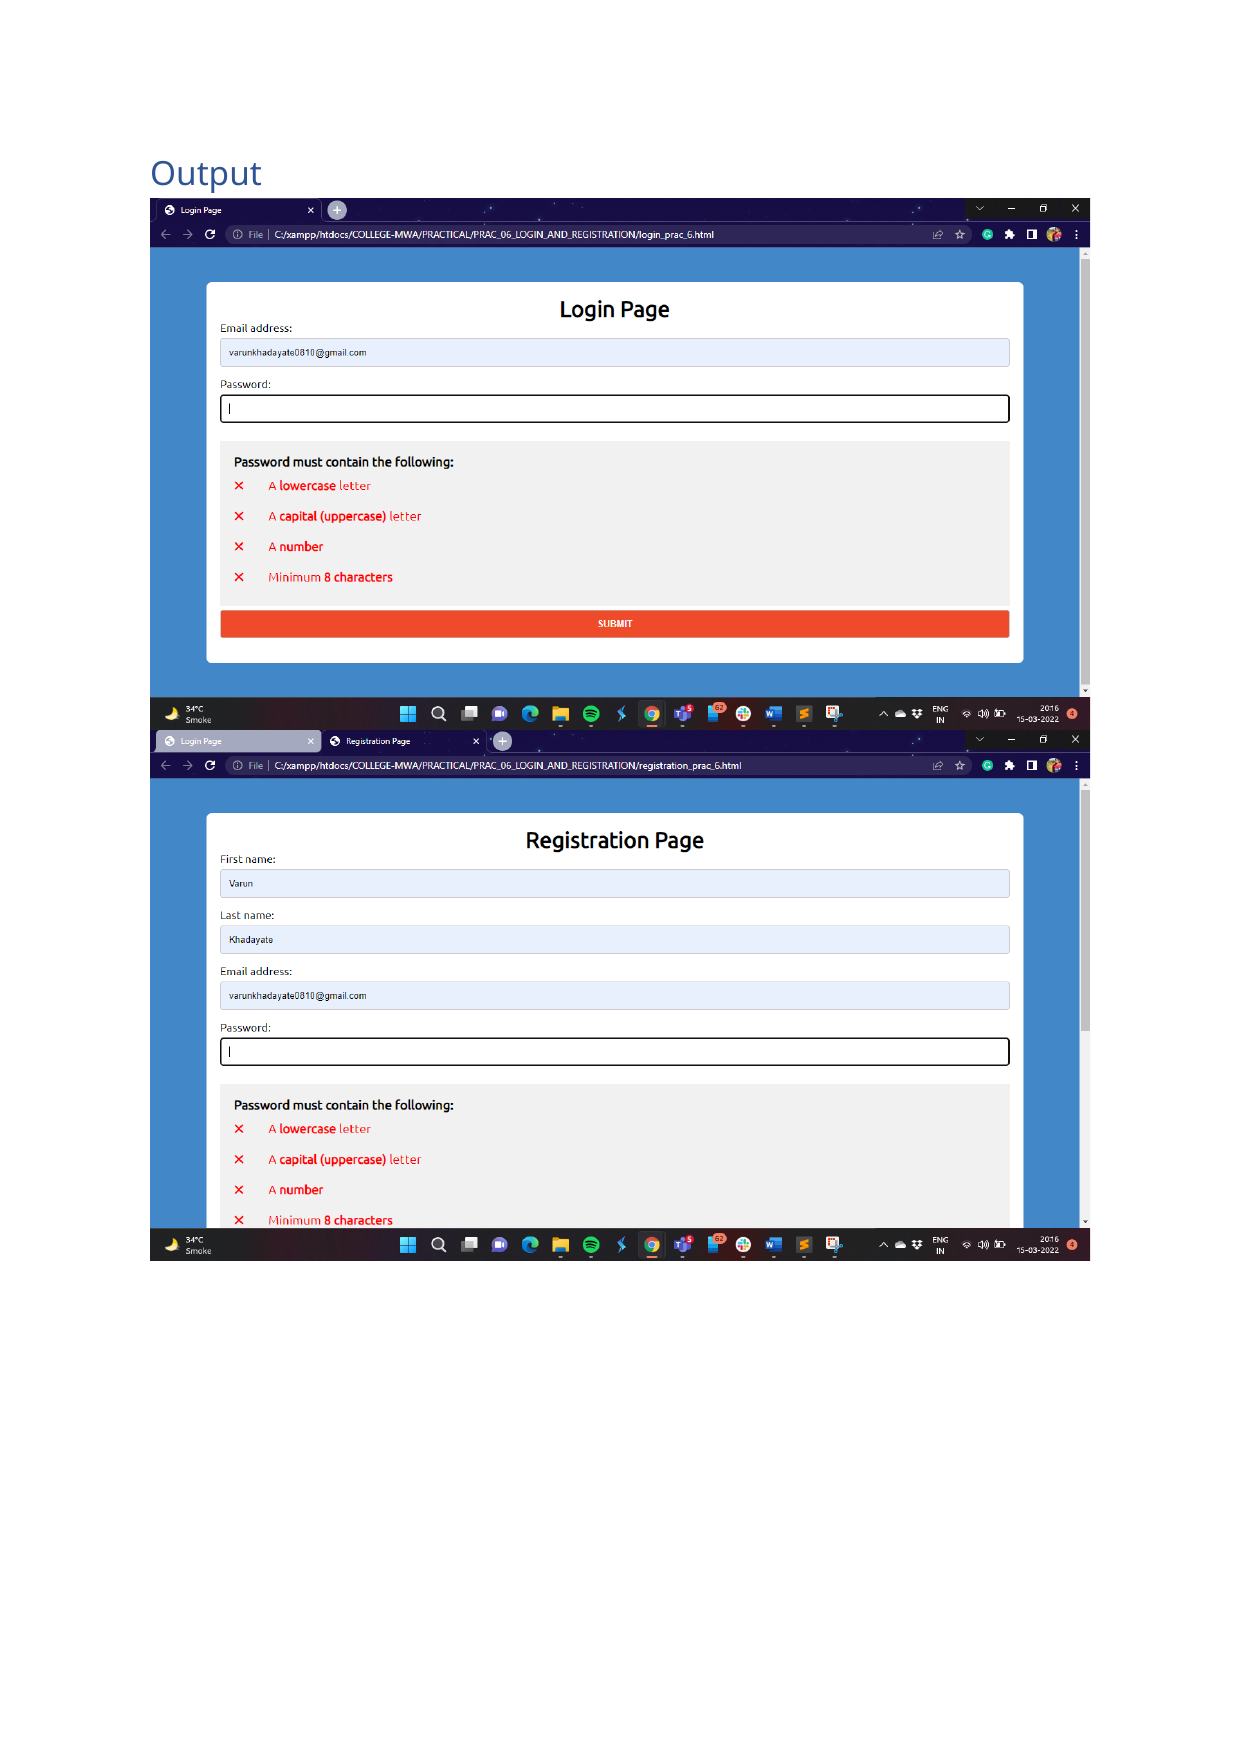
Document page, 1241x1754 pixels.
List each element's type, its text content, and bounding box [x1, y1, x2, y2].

picture [150, 198, 1091, 1261]
subtitle Output [150, 150, 1090, 195]
